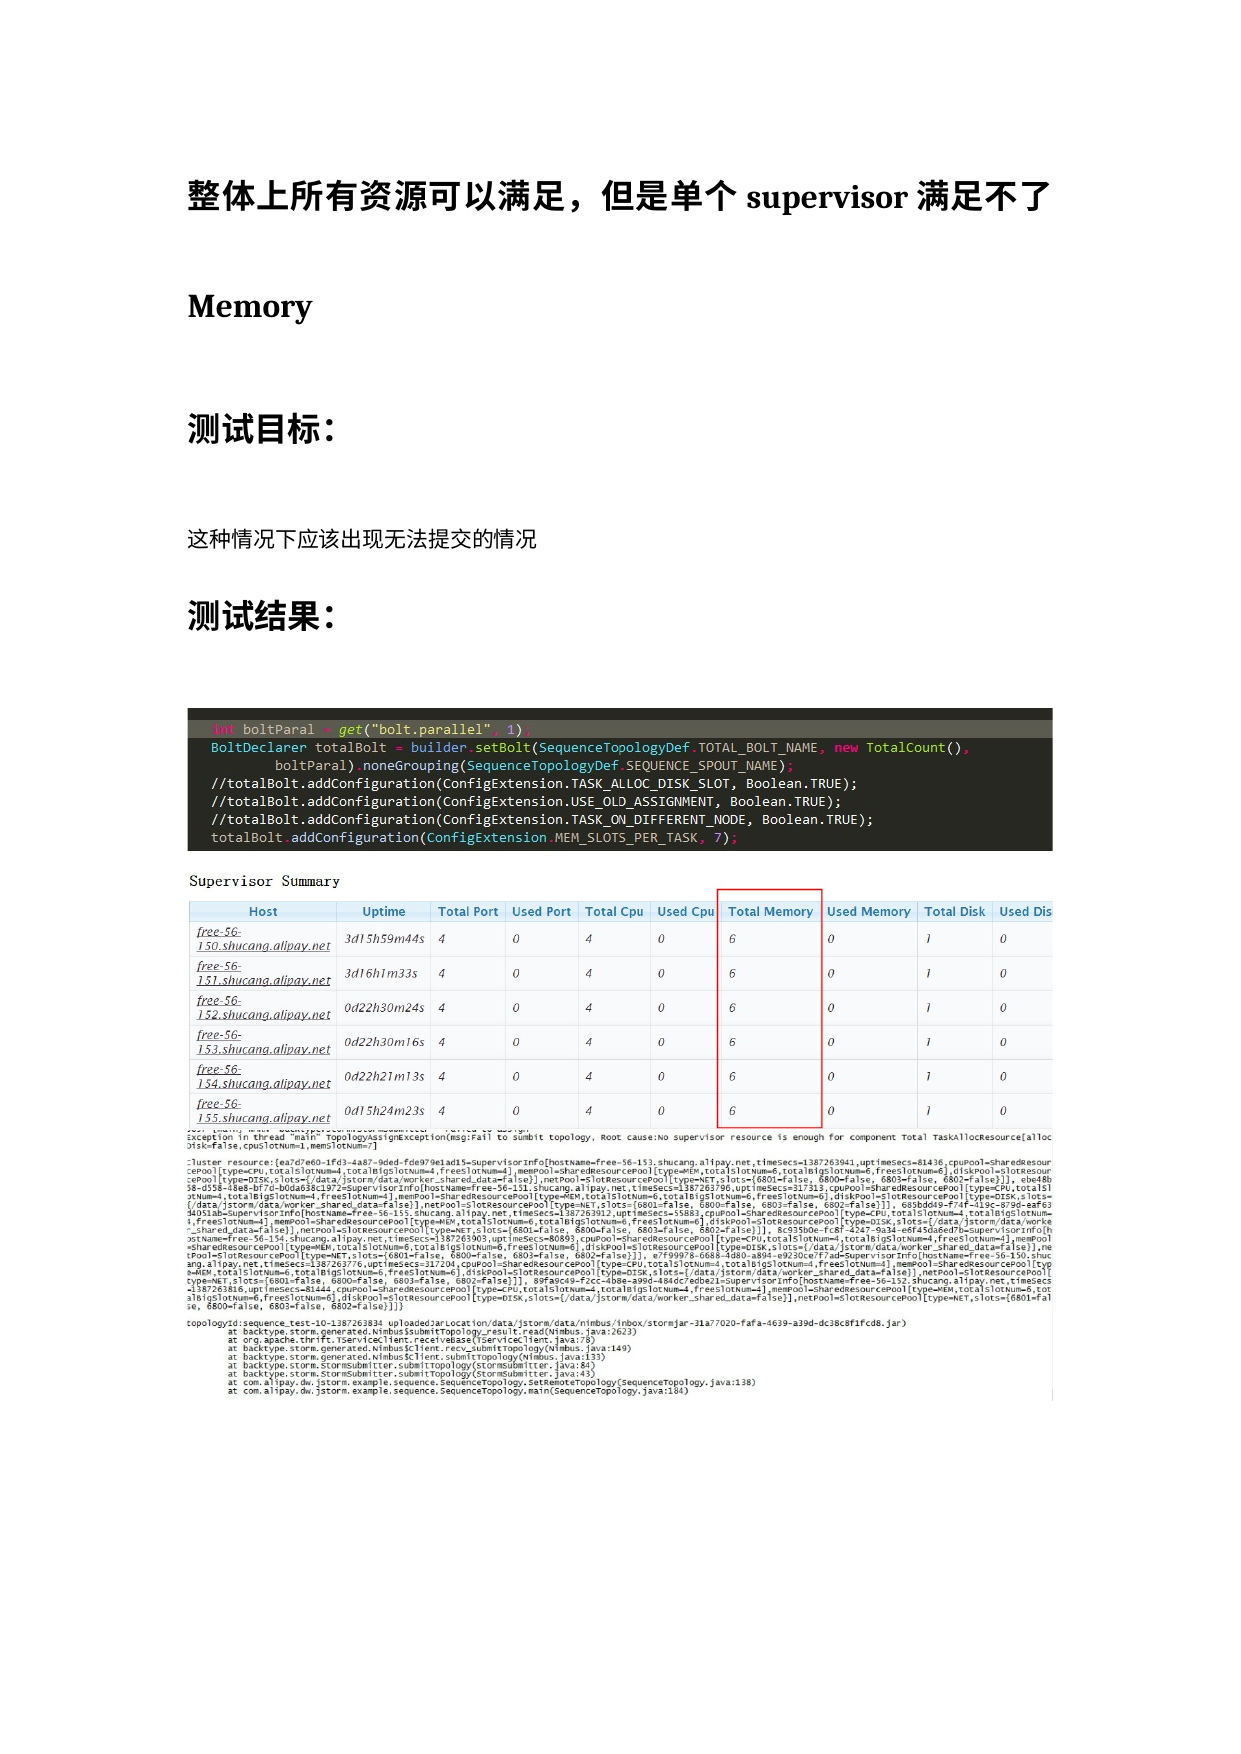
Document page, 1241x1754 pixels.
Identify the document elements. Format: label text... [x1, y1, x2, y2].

picture [187, 708, 1053, 851]
subtitle 测试目标： [187, 394, 1053, 459]
subtitle 测试结果： [187, 581, 1053, 646]
picture [187, 870, 1053, 1129]
subtitle 整体上所有资源可以满足，但是单个supervisor满足不了Memory [187, 162, 1053, 339]
picture [187, 1130, 1053, 1401]
text 这种情况下应该出现无法提交的情况 [187, 522, 1053, 554]
